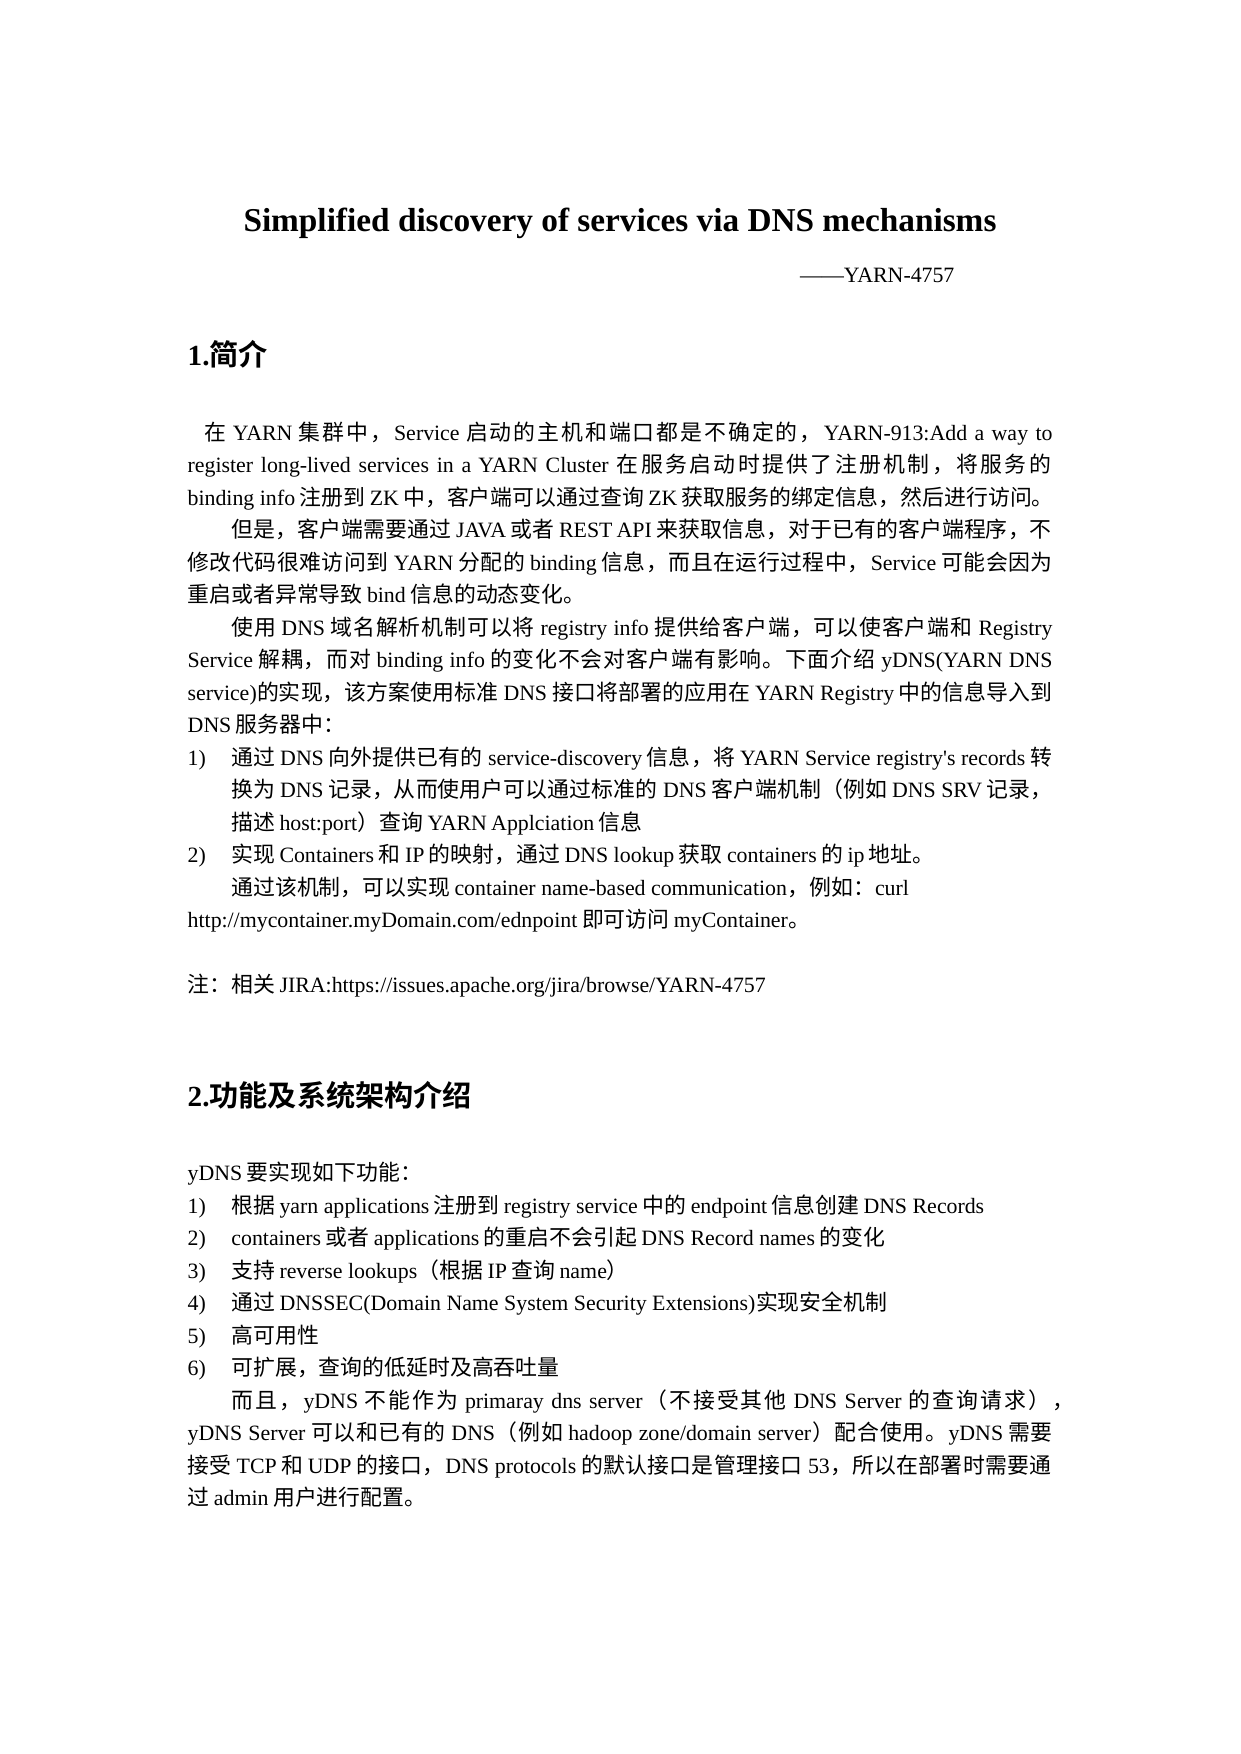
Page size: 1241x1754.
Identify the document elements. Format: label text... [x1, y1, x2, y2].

text http://mycontainer.myDomain.com/ednpoint即可访问myContainer。 [187, 902, 1053, 934]
list 实现Containers和IP的映射，通过DNS lookup获取containers的ip地址。 [187, 837, 1053, 869]
list containers或者applications的重启不会引起DNS Record names的变化 [187, 1220, 1053, 1252]
list 高可用性 [187, 1317, 1053, 1350]
text 但是，客户端需要通过JAVA 或者REST API来获取信息，对于已有的客户端程序，不修改代码很难访问到YARN分配的binding信息，而且在运行过程中，Service可能会因为重启或者异常导致bind信息的动态变化。 [187, 512, 1053, 609]
text 在YARN集群中，Service启动的主机和端口都是不确定的，YARN-913:Add a way to register long-lived services in a YARN Cluster在服务启动时提供了注册机制，将服务的binding info注册到ZK中，客户端可以通过查询ZK获取服务的绑定信息，然后进行访问。 [187, 414, 1053, 512]
text 注：相关JIRA:https://issues.apache.org/jira/browse/YARN-4757 [187, 967, 1053, 999]
list 通过DNSSEC(Domain Name System Security Extensions)实现安全机制 [187, 1285, 1053, 1317]
title Simplified discovery of services via DNS mechanisms [187, 187, 1053, 252]
text 使用DNS域名解析机制可以将registry info提供给客户端，可以使客户端和Registry Service解耦，而对binding info的变化不会对客户端有影响。下面介绍yDNS(YARN DNS service)的实现，该方案使用标准DNS 接口将部署的应用在YARN Registry中的信息导入到DNS服务器中： [187, 609, 1053, 739]
subtitle 2.功能及系统架构介绍 [187, 1061, 1053, 1126]
text ——YARN-4757 [187, 258, 1053, 291]
subtitle 1.简介 [187, 320, 1053, 385]
list 可扩展，查询的低延时及高吞吐量 [187, 1350, 1053, 1382]
text 通过该机制，可以实现container name-based communication，例如：curl [187, 869, 1053, 902]
text 而且，yDNS不能作为primaray dns server（不接受其他DNS Server的查询请求），yDNS Server可以和已有的DNS（例如hadoop zone/domain server）配合使用。yDNS需要接受TCP和UDP的接口，DNS protocols的默认接口是管理接口53，所以在部署时需要通过admin用户进行配置。 [187, 1382, 1053, 1512]
text yDNS要实现如下功能： [187, 1155, 1053, 1187]
list 根据yarn applications注册到registry service中的endpoint信息创建DNS Records [187, 1187, 1053, 1220]
list 支持reverse lookups（根据IP查询name） [187, 1252, 1053, 1285]
list 通过DNS向外提供已有的service-discovery信息，将YARN Service registry's records转换为DNS记录，从而使用户可以通过标准的DNS客户端机制（例如DNS SRV记录，描述host:port）查询YARN Applciation信息 [187, 739, 1053, 837]
